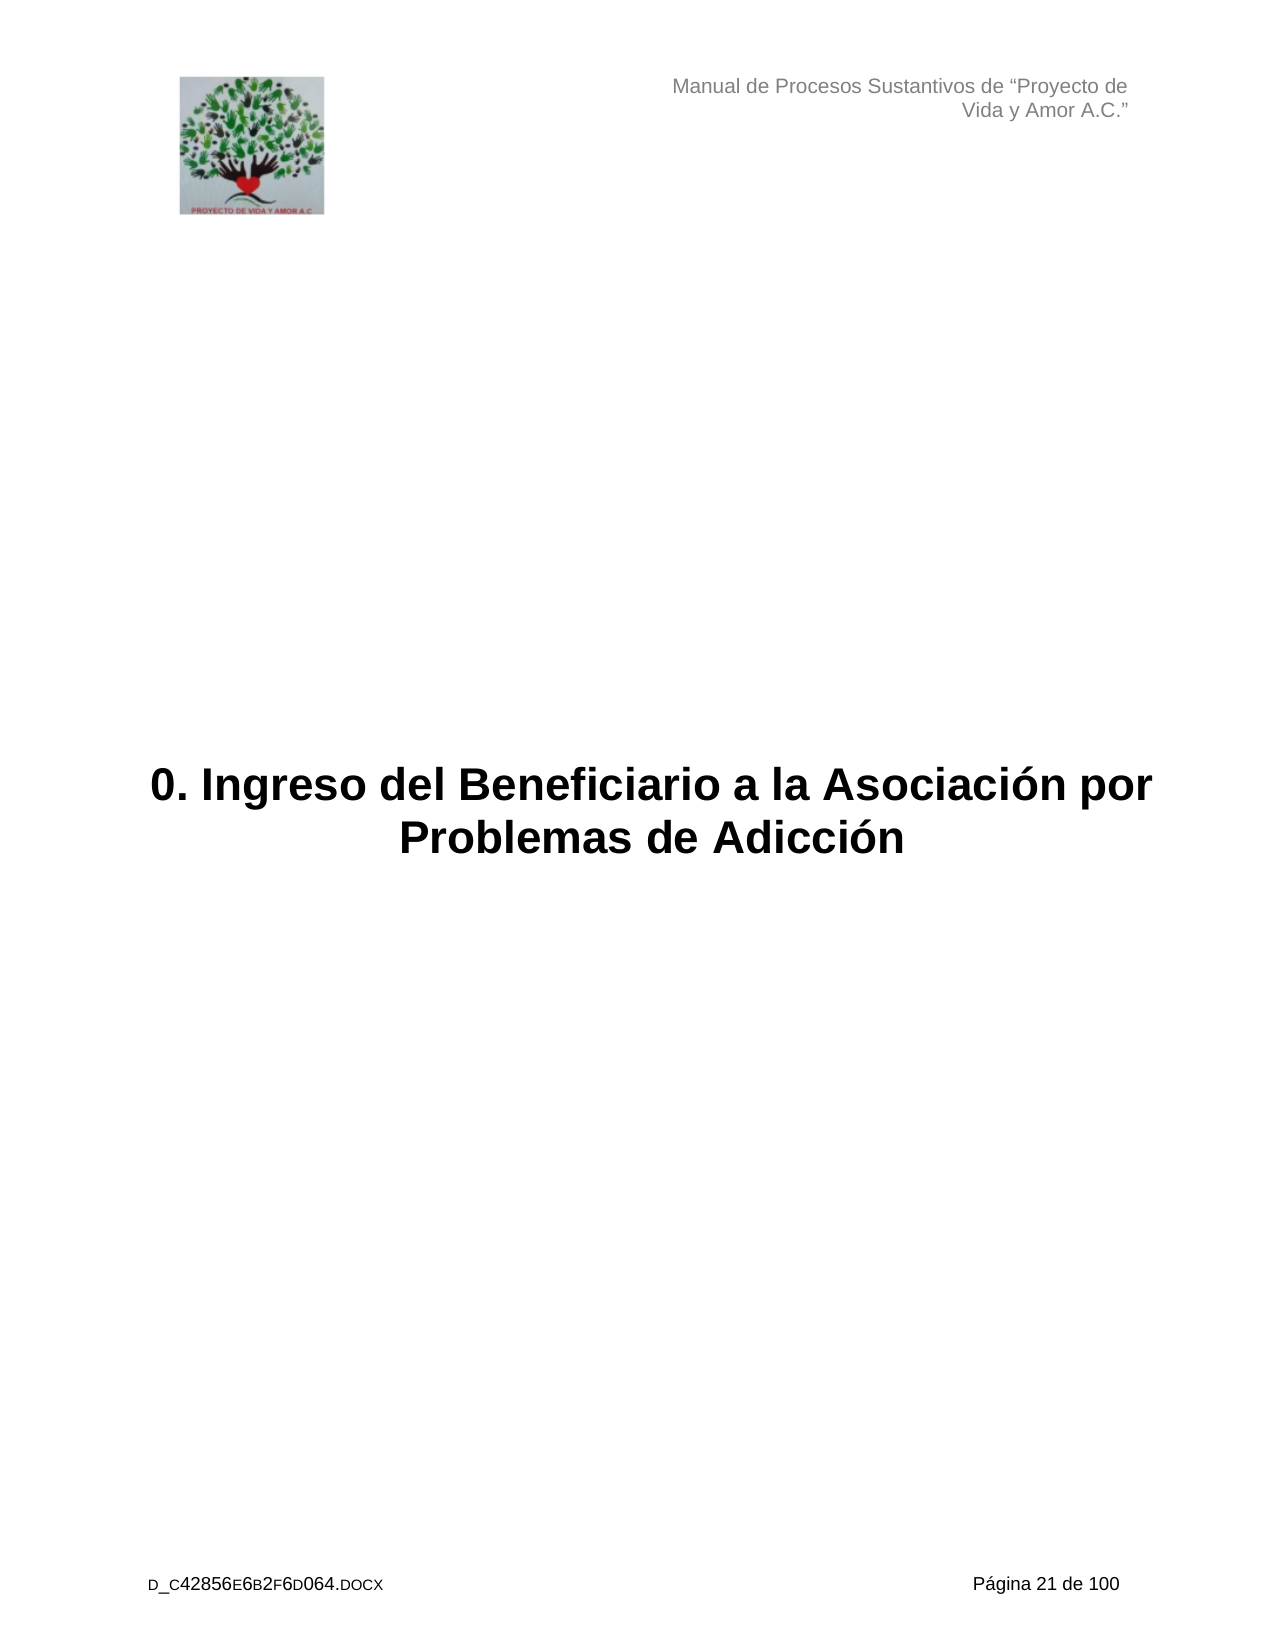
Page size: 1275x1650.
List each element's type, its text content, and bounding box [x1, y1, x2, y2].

subtitle 0. Ingreso del Beneficiario a la Asociación por Problemas de Adicción [148, 758, 1157, 863]
